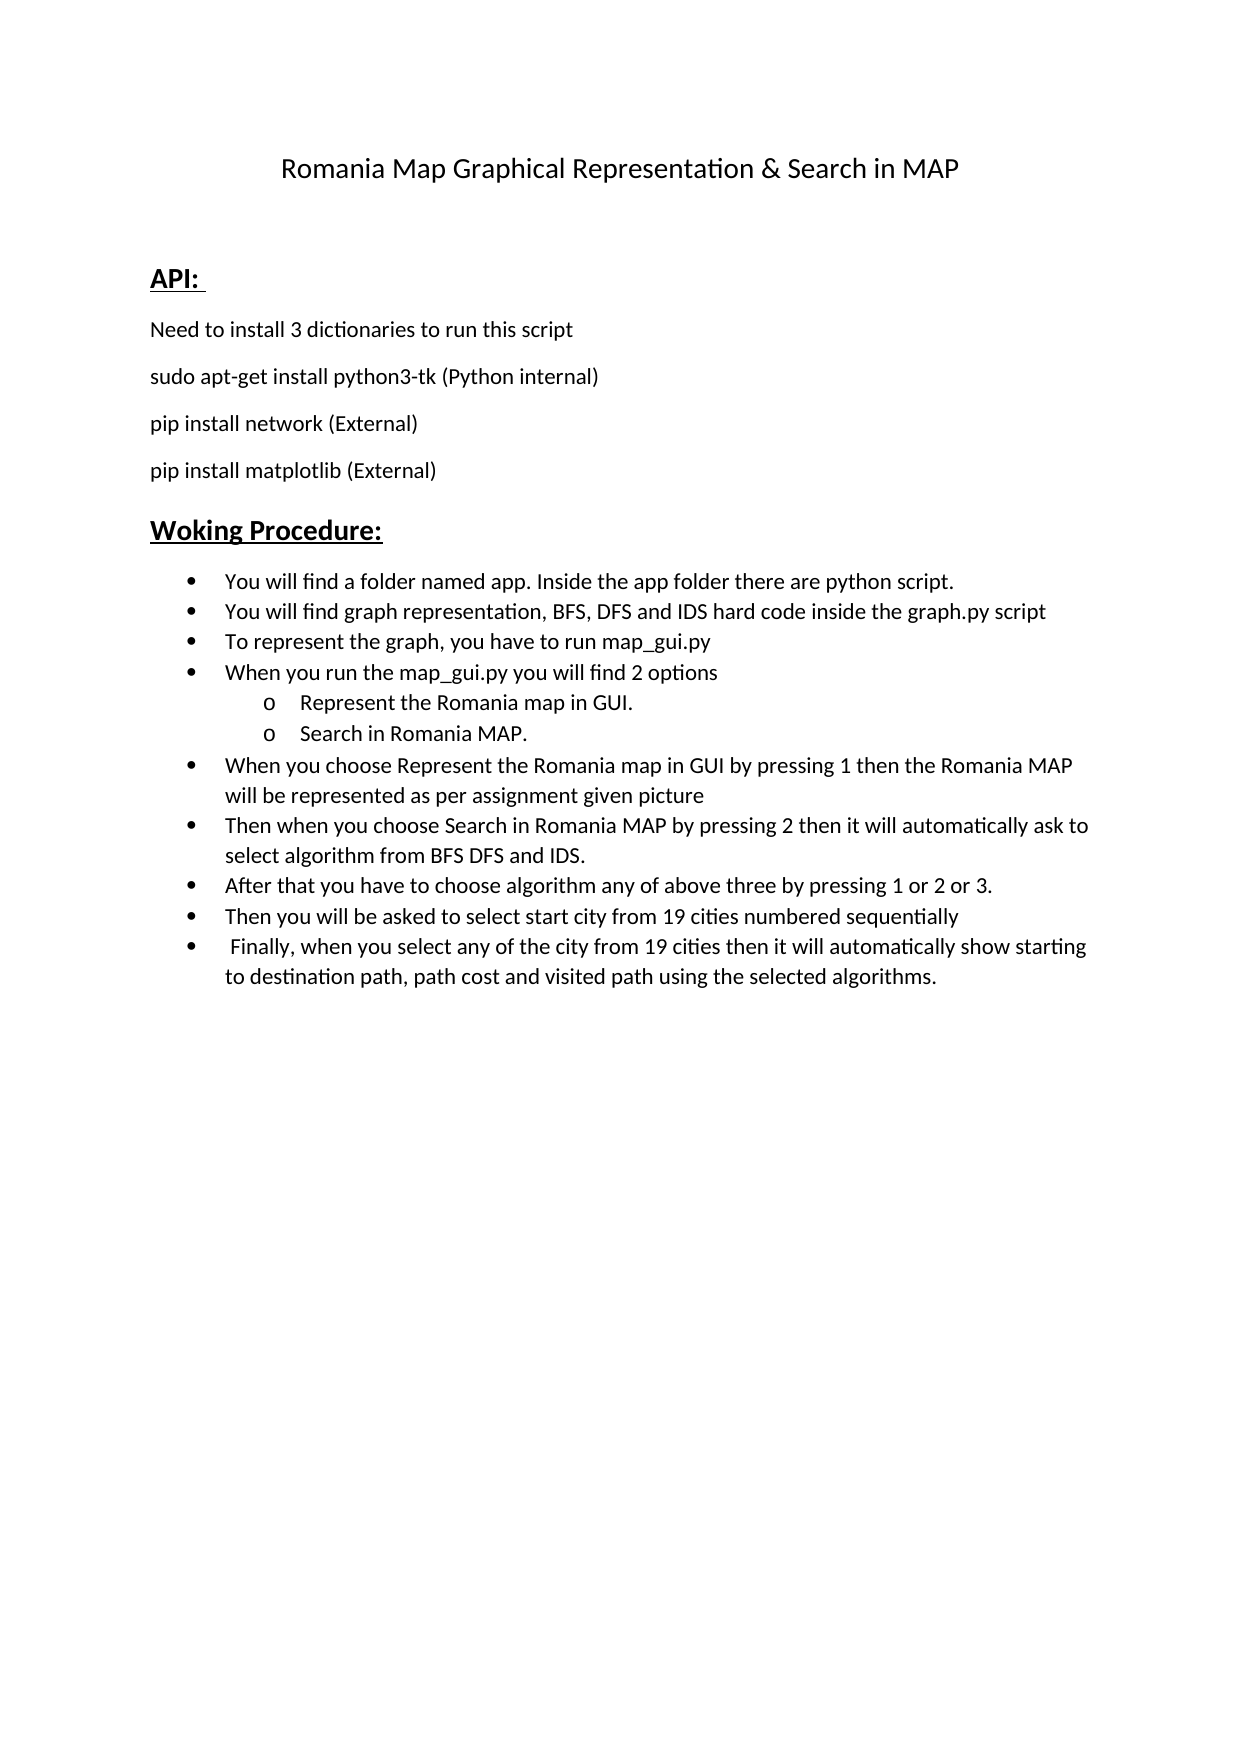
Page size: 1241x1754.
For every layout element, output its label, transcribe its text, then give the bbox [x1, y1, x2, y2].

list Then you will be asked to select start city from 19 cities numbered sequentially [187, 902, 1090, 930]
text API: [150, 260, 1090, 296]
list You will find graph representation, BFS, DFS and IDS hard code inside the graph.py script [187, 597, 1090, 625]
text pip install network (External) [150, 409, 1090, 437]
text Need to install 3 dictionaries to run this script [150, 315, 1090, 343]
list Finally, when you select any of the city from 19 cities then it will automatically show starting to destination path, path cost and visited path using the selected algorithms. [187, 932, 1090, 990]
text sudo apt-get install python3-tk (Python internal) [150, 362, 1090, 390]
text Romania Map Graphical Representation & Search in MAP [150, 150, 1090, 186]
list Search in Romania MAP. [262, 719, 1090, 748]
list When you run the map_gui.py you will find 2 options [187, 658, 1090, 686]
text pip install matplotlib (External) [150, 456, 1090, 484]
list When you choose Represent the Romania map in GUI by pressing 1 then the Romania MAP will be represented as per assignment given picture [187, 751, 1090, 809]
list Represent the Romania map in GUI. [262, 688, 1090, 717]
list After that you have to choose algorithm any of above three by pressing 1 or 2 or 3. [187, 872, 1090, 900]
list You will find a folder named app. Inside the app folder there are python script. [187, 567, 1090, 595]
list To represent the graph, you have to run map_gui.py [187, 627, 1090, 656]
text Woking Procedure: [150, 512, 1090, 548]
list Then when you choose Search in Romania MAP by pressing 2 then it will automatically ask to select algorithm from BFS DFS and IDS. [187, 811, 1090, 869]
